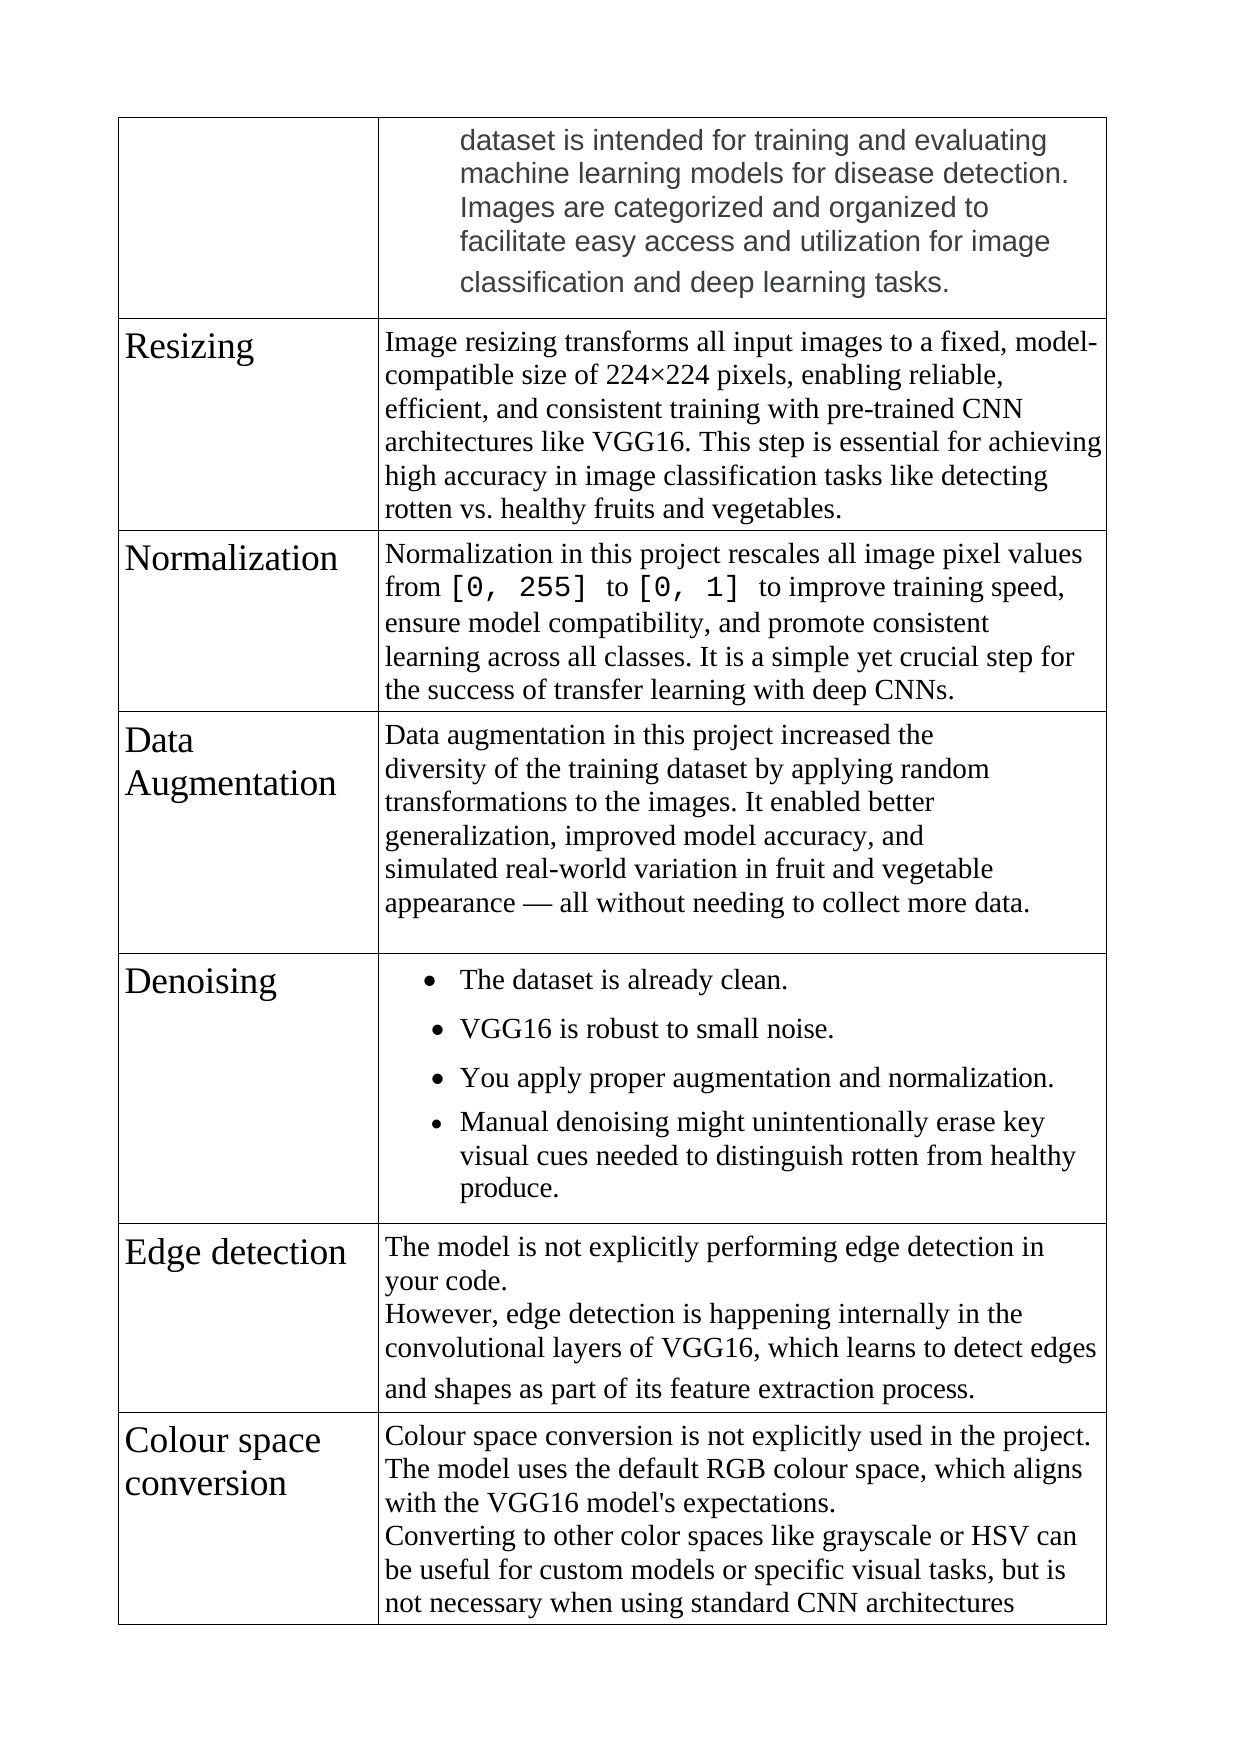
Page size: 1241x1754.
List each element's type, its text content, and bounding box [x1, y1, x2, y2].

table_cell The model is not explicitly performing edge detection in your code. However, edge detection is happening internally in the convolutional layers of VGG16, which learns to detect edges and shapes as part of its feature extraction process. [379, 1224, 1106, 1411]
table_cell Data augmentation in this project increased the diversity of the training dataset by applying random transformations to the images. It enabled better generalization, improved model accuracy, and simulated real-world variation in fruit and vegetable appearance — all without needing to collect more data. [379, 712, 1106, 953]
table_cell Normalization in this project rescales all image pixel values from [0, 255] to [0, 1] to improve training speed, ensure model compatibility, and promote consistent learning across all classes. It is a simple yet crucial step for the success of transfer learning with deep CNNs. [379, 531, 1106, 711]
table_cell Resizing [119, 319, 378, 530]
table_cell Data Augmentation [119, 712, 378, 953]
table_cell Normalization [119, 531, 378, 711]
table_cell Image resizing transforms all input images to a fixed, model- compatible size of 224×224 pixels, enabling reliable, efficient, and consistent training with pre-trained CNN architectures like VGG16. This step is essential for achieving high accuracy in image classification tasks like detecting rotten vs. healthy fruits and vegetables. [379, 319, 1106, 530]
table_cell The dataset is already clean. VGG16 is robust to small noise. You apply proper augmentation and normalization. Manual denoising might unintentionally erase key visual cues needed to distinguish rotten from healthy produce. [379, 954, 1106, 1223]
table_cell Denoising [119, 954, 378, 1223]
table_header dataset is intended for training and evaluating machine learning models for disease detection. Images are categorized and organized to facilitate easy access and utilization for image classification and deep learning tasks. [379, 118, 1106, 317]
table_cell Edge detection [119, 1224, 378, 1411]
table_cell Colour space conversion [119, 1413, 378, 1624]
table_header [119, 118, 378, 317]
table_cell Colour space conversion is not explicitly used in the project. The model uses the default RGB colour space, which aligns with the VGG16 model's expectations. Converting to other color spaces like grayscale or HSV can be useful for custom models or specific visual tasks, but is not necessary when using standard CNN architectures [379, 1413, 1106, 1624]
